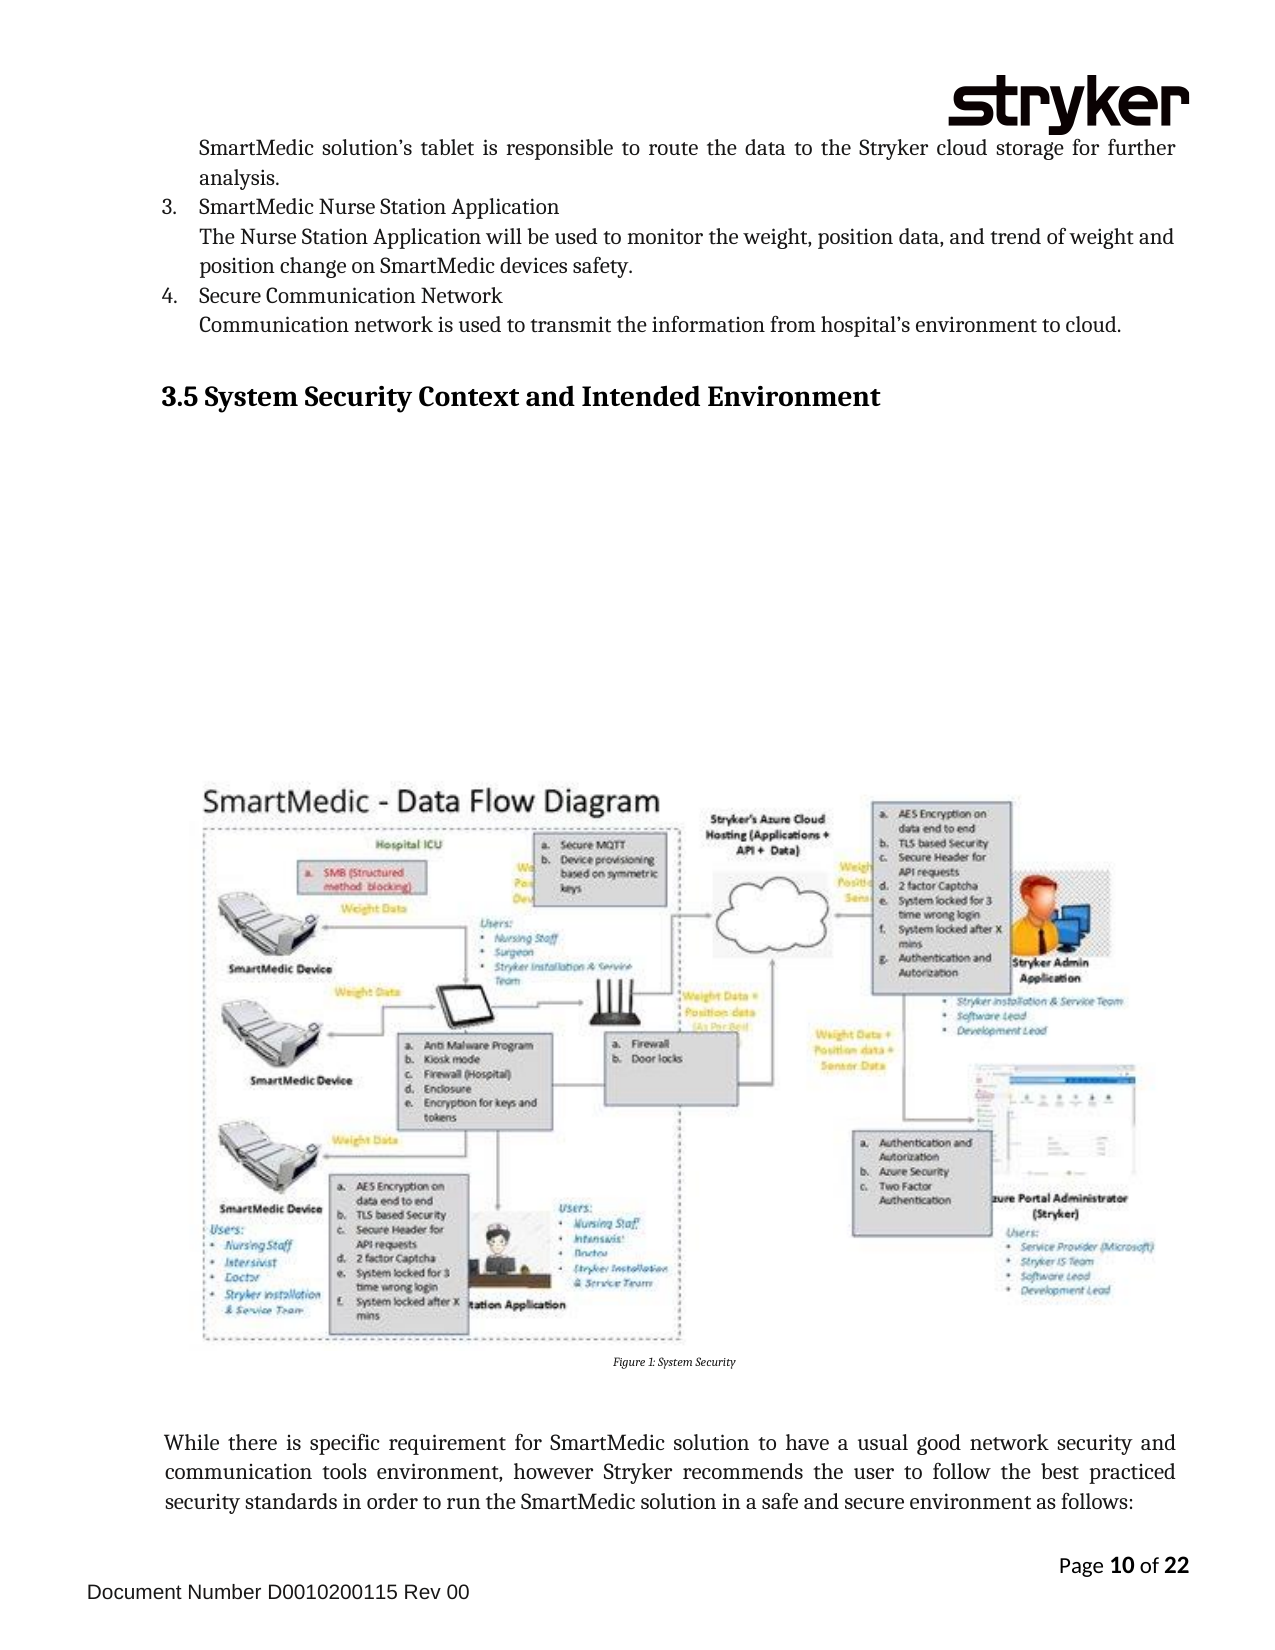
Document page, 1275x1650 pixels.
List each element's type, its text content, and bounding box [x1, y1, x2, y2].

list Communication network is used to transmit the information from hospital’s environment to cloud. [199, 312, 1189, 338]
text While there is specific requirement for SmartMedic solution to have a usual good network security and communication tools environment, however Stryker recommends the user to follow the best practiced security standards in order to run the SmartMedic solution in a safe and secure environment as follows: [164, 1429, 1177, 1515]
list The Nurse Station Application will be used to monitor the weight, position data, and trend of weight and position change on SmartMedic devices safety. [199, 223, 1177, 279]
list Secure Communication Network [162, 282, 1177, 309]
picture [948, 75, 1190, 135]
subtitle 3.5 System Security Context and Intended Environment [162, 381, 1189, 414]
list SmartMedic Nurse Station Application [162, 194, 1177, 220]
text Figure 1: System Security [161, 1355, 1189, 1370]
text SmartMedic solution’s tablet is responsible to route the data to the Stryker cloud storage for further analysis. [199, 135, 1177, 191]
picture [163, 769, 1209, 1351]
